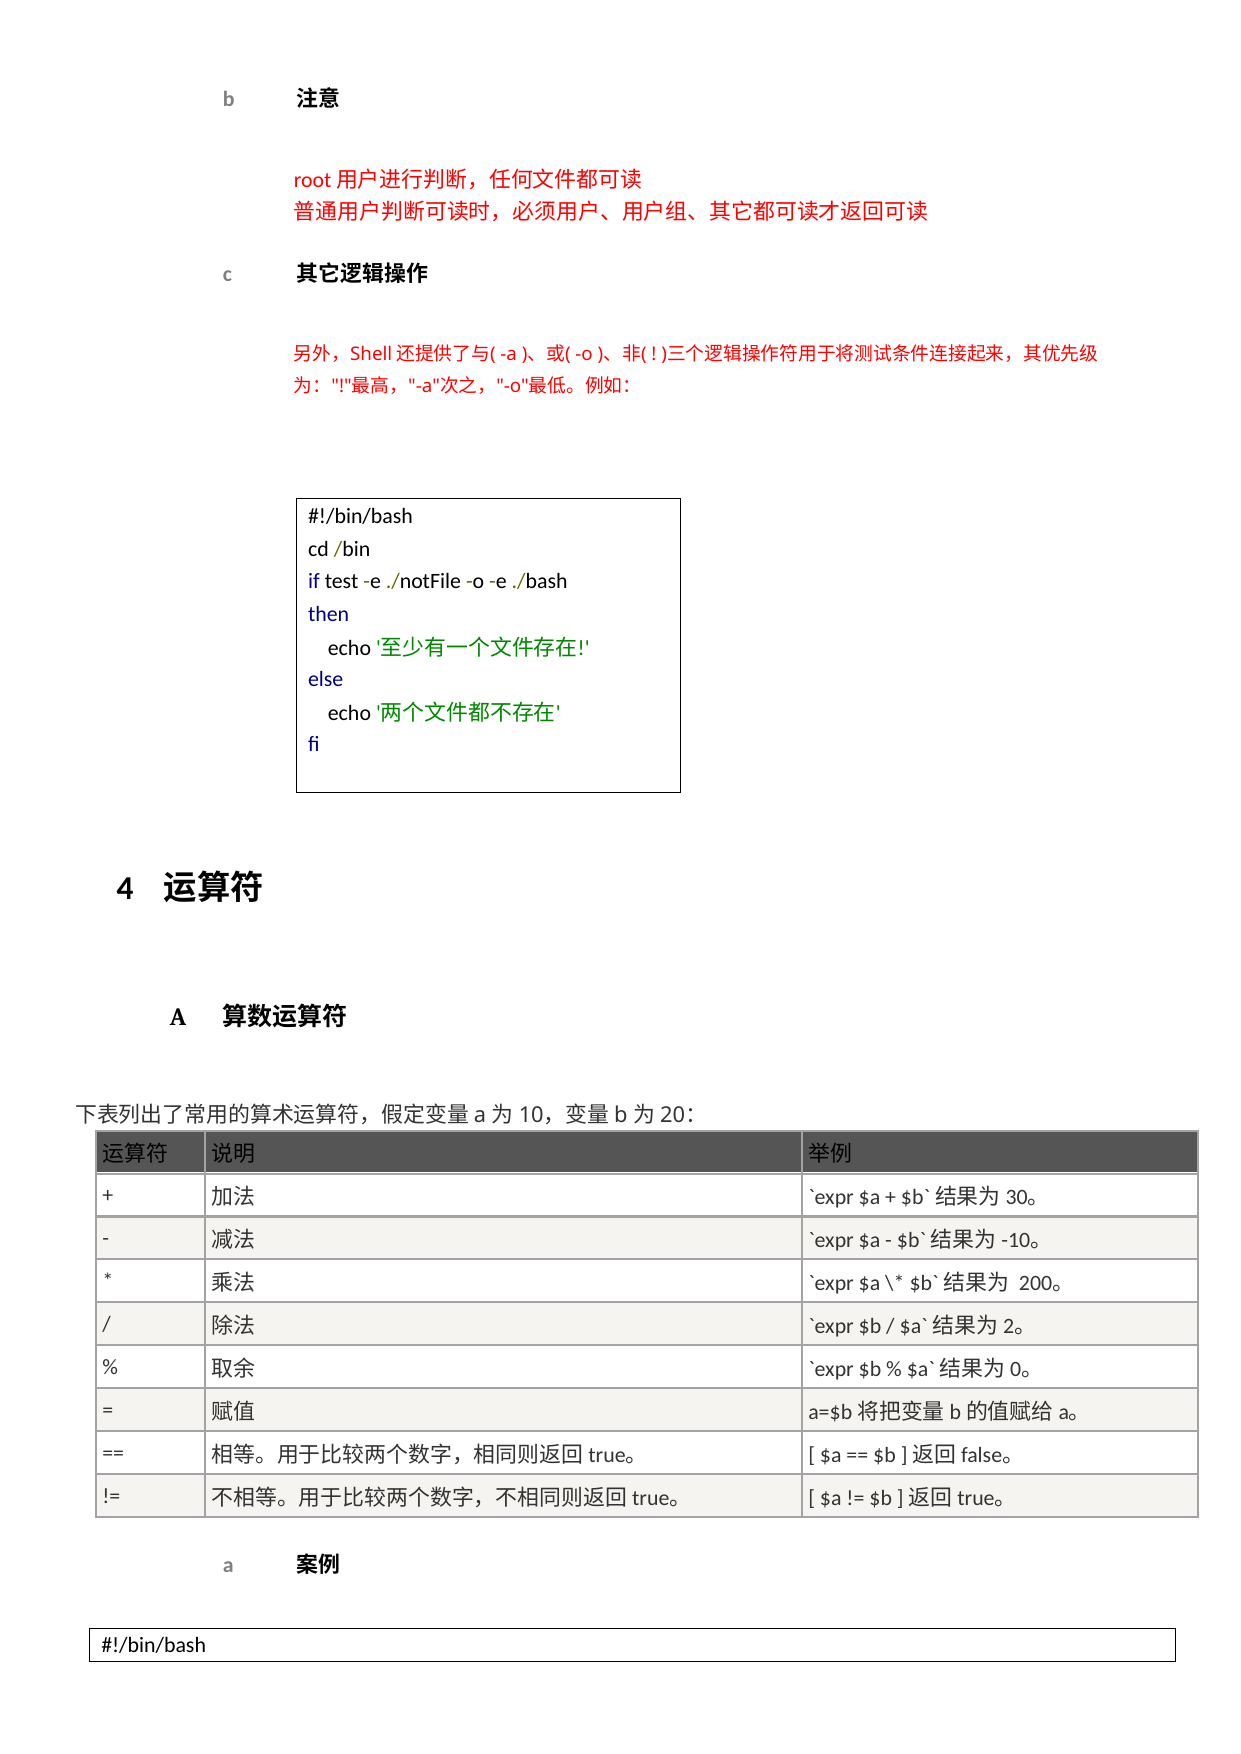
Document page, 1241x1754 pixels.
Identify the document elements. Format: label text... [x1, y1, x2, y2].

table_cell != [97, 1475, 204, 1516]
subtitle 注意 [223, 81, 1164, 113]
text 下表列出了常用的算术运算符，假定变量 a 为 10，变量 b 为 20： [75, 1097, 1164, 1129]
table_cell 减法 [206, 1218, 801, 1258]
text 普通用户判断可读时，必须用户、用户组、其它都可读才返回可读 [294, 194, 1164, 226]
table_header #!/bin/bash cd /bin if test -e ./notFile -o -e ./bash then echo '至少有一个文件存在!' else echo '两个文件都不存在' fi [297, 499, 680, 792]
table_cell [ $a == $b ] 返回 false。 [803, 1432, 1197, 1473]
table_cell * [97, 1260, 204, 1301]
table_cell 赋值 [206, 1389, 801, 1430]
table_cell 乘法 [206, 1260, 801, 1301]
table_cell `expr $a + $b` 结果为 30。 [803, 1175, 1197, 1215]
table_header 说明 [206, 1132, 801, 1172]
table_cell % [97, 1346, 204, 1387]
table_cell - [97, 1218, 204, 1258]
subtitle 案例 [223, 1547, 1164, 1579]
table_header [90, 1629, 1175, 1661]
table_cell 相等。用于比较两个数字，相同则返回 true。 [206, 1432, 801, 1473]
table_cell `expr $b / $a` 结果为 2。 [803, 1303, 1197, 1344]
table_cell / [97, 1303, 204, 1344]
table_header 运算符 [97, 1132, 204, 1172]
table_cell 取余 [206, 1346, 801, 1387]
table_cell 除法 [206, 1303, 801, 1344]
table_header 举例 [803, 1132, 1197, 1172]
table_cell `expr $a - $b` 结果为 -10。 [803, 1218, 1197, 1258]
subtitle 运算符 [116, 852, 1164, 917]
table_cell `expr $b % $a` 结果为 0。 [803, 1346, 1197, 1387]
subtitle 算数运算符 [169, 982, 1164, 1047]
table_cell == [97, 1432, 204, 1473]
table_cell `expr $a \* $b` 结果为 200。 [803, 1260, 1197, 1301]
subtitle 其它逻辑操作 [223, 255, 1164, 288]
text 另外，Shell还提供了与( -a )、或( -o )、非( ! )三个逻辑操作符用于将测试条件连接起来，其优先级为："!"最高，"-a"次之，"-o"最低。例如： [294, 336, 1164, 401]
table_cell + [97, 1175, 204, 1215]
table_cell a=$b 将把变量 b 的值赋给 a。 [803, 1389, 1197, 1430]
table_cell [ $a != $b ] 返回 true。 [803, 1475, 1197, 1516]
table_cell 不相等。用于比较两个数字，不相同则返回 true。 [206, 1475, 801, 1516]
table_cell 加法 [206, 1175, 801, 1215]
table_cell = [97, 1389, 204, 1430]
text root用户进行判断，任何文件都可读 [294, 161, 1164, 194]
